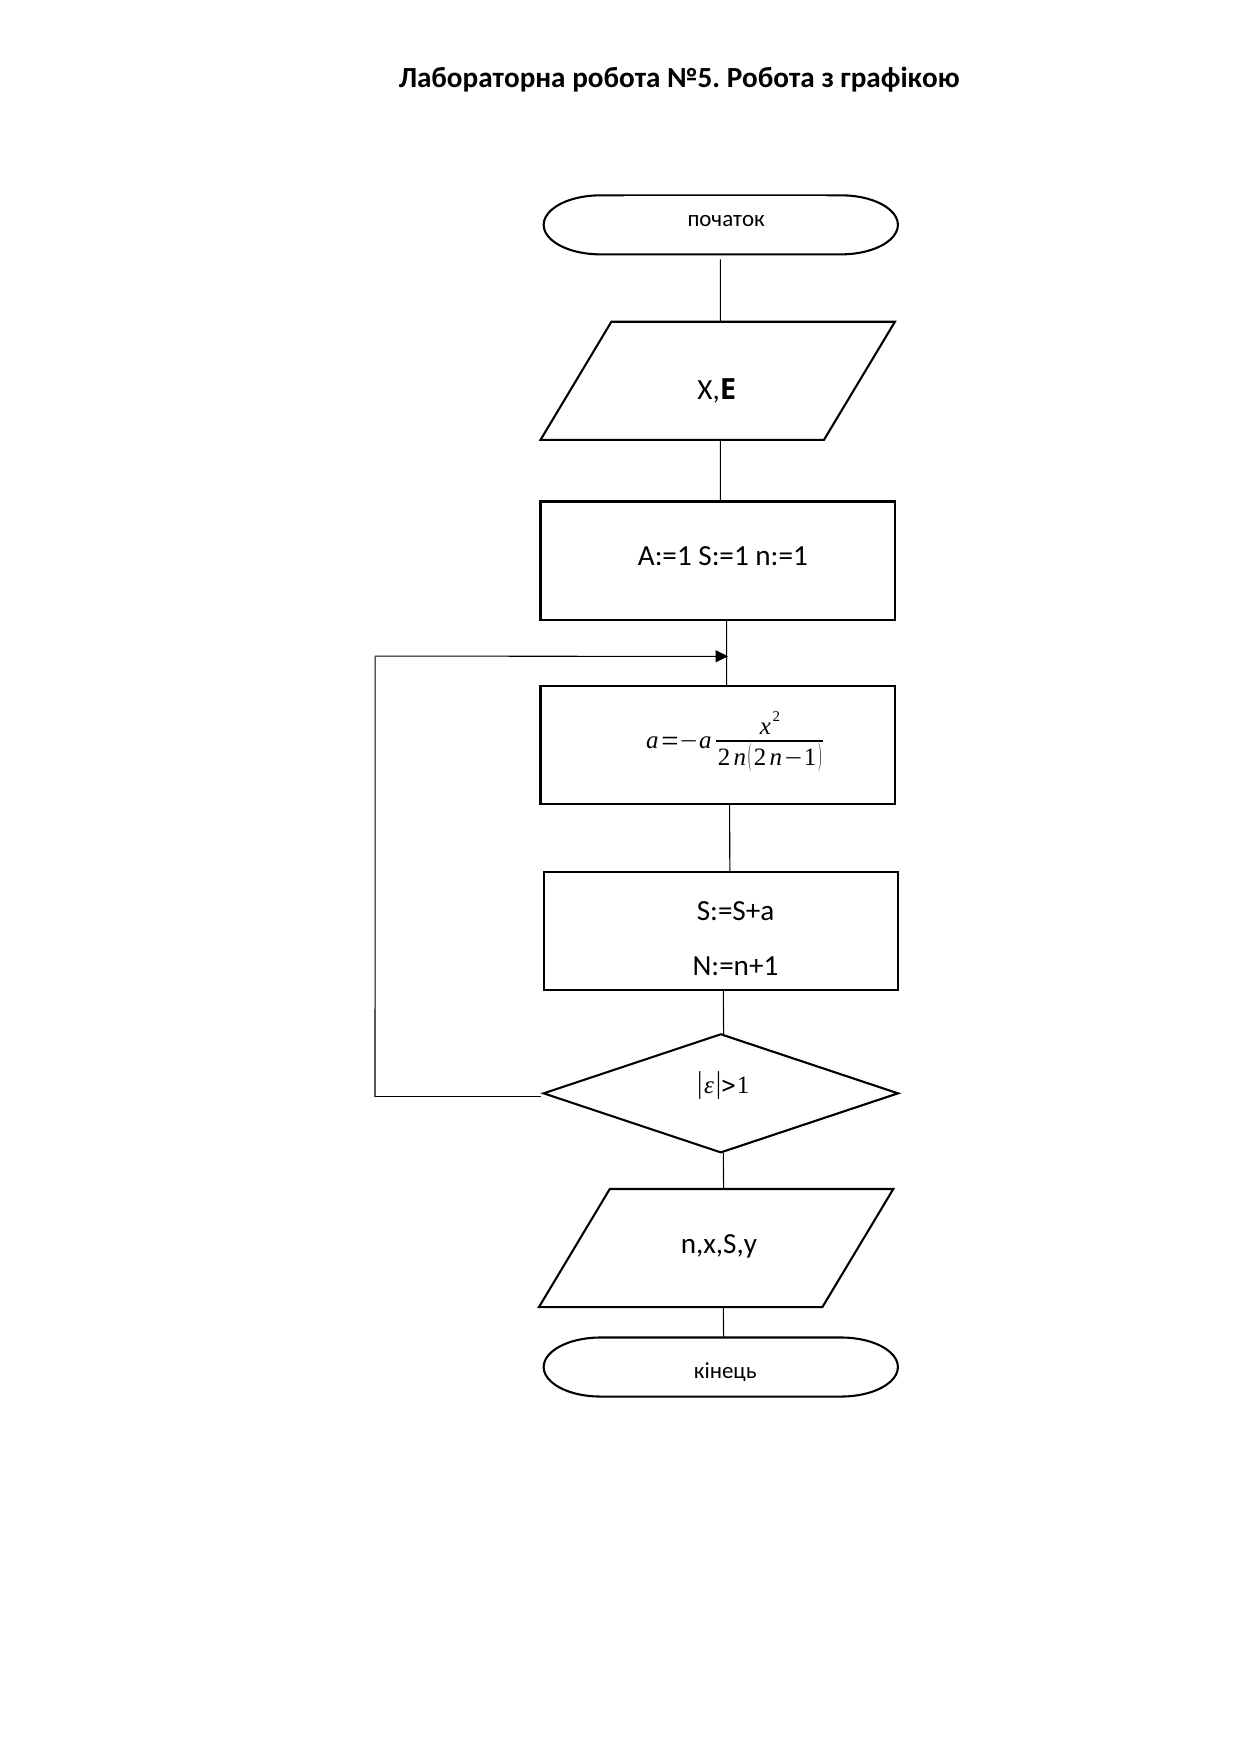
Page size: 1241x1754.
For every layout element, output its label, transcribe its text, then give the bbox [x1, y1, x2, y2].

text Лабораторна робота №5. Робота з графікою [177, 59, 1181, 95]
